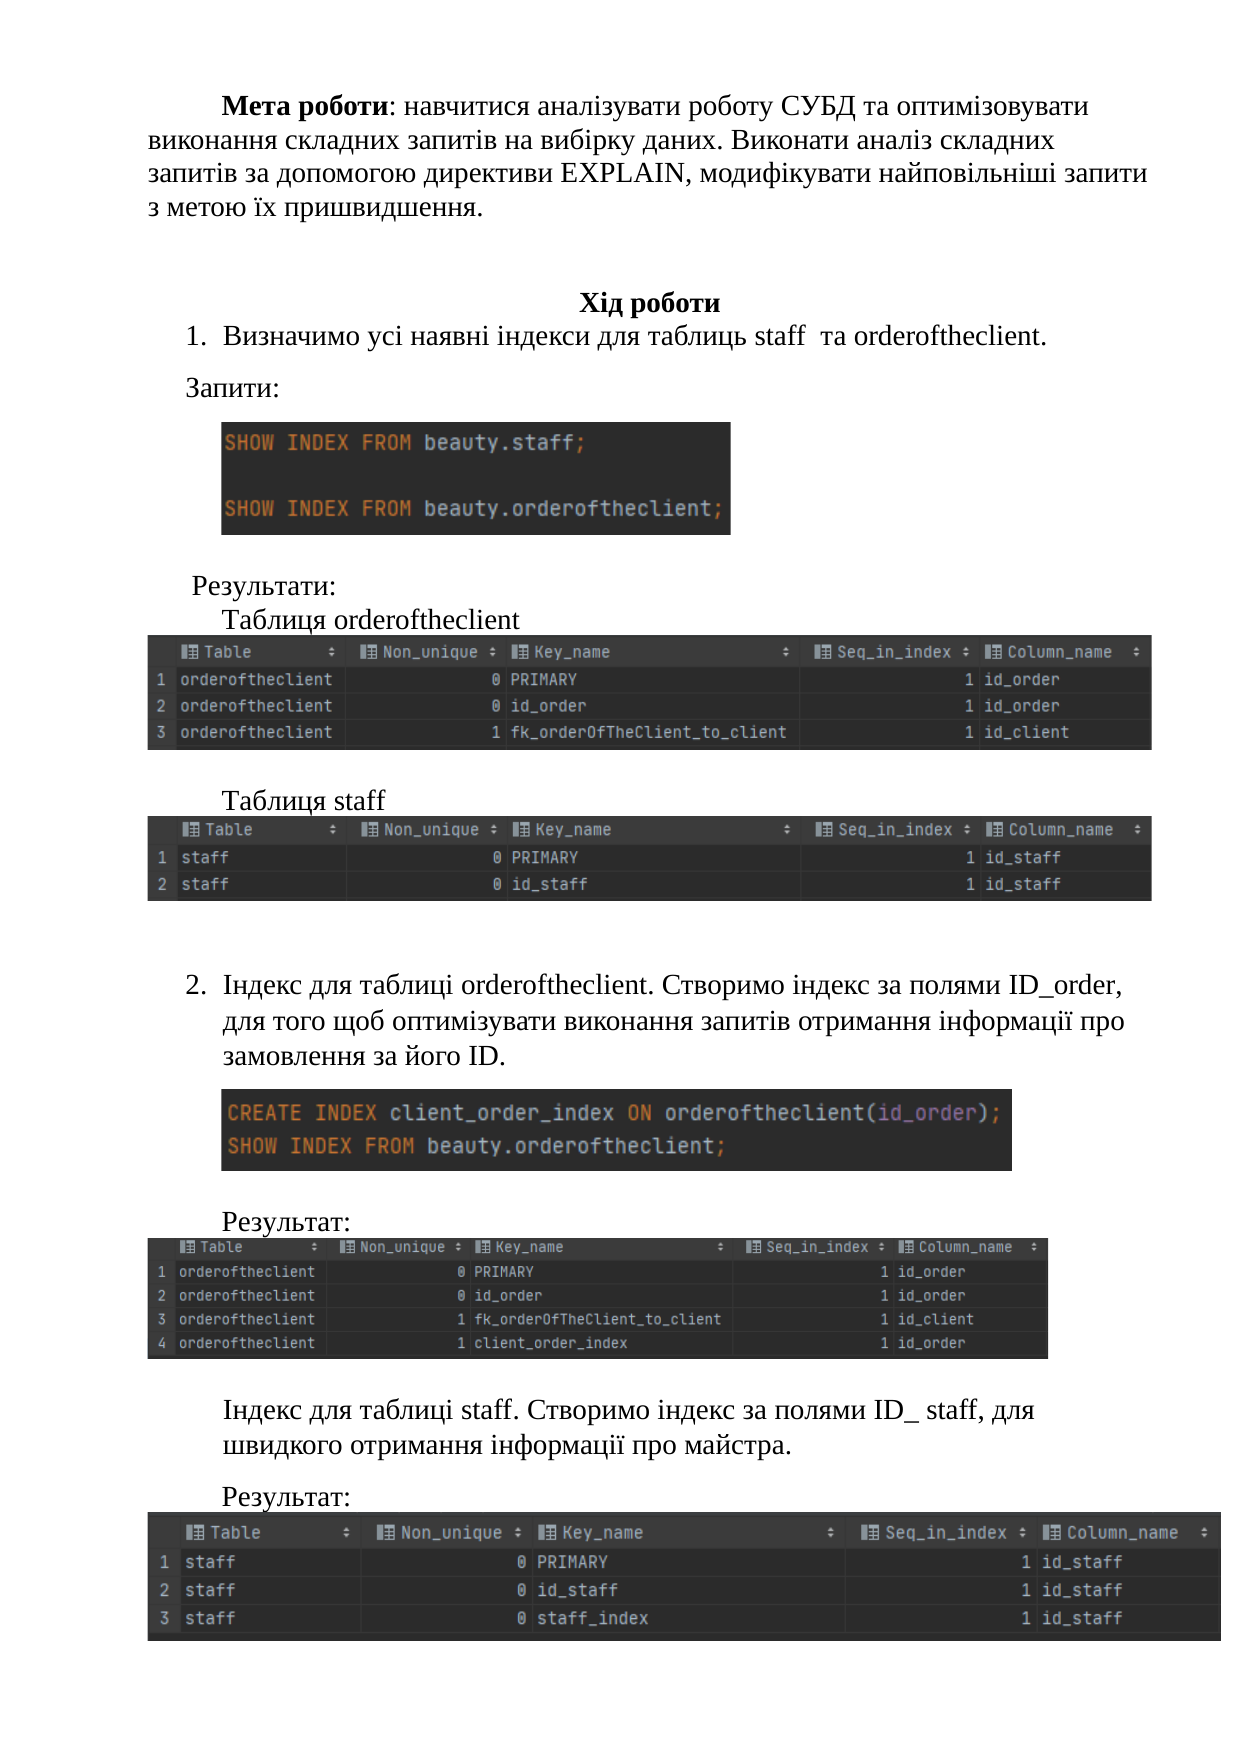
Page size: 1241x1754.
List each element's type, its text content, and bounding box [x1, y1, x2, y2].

text Мета роботи: навчитися аналізувати роботу СУБД та оптимізовувати виконання складних запитів на вибірку даних. Виконати аналіз складних запитів за допомогою директиви EXPLAIN, модифікувати найповільніші запити з метою їх пришвидшення. [148, 88, 1152, 223]
text Запити: [185, 370, 1152, 404]
picture [147, 1238, 1049, 1359]
picture [221, 422, 731, 535]
text Таблиця staff [148, 783, 1152, 816]
text Результат: [148, 1479, 1152, 1512]
picture [147, 635, 1152, 750]
list Індекс для таблиці orderoftheclient. Створимо індекс за полями ID_order, для того щоб оптимізувати виконання запитів отримання інформації про замовлення за його ID. [185, 967, 1152, 1071]
text Результат: [148, 1204, 1152, 1238]
list Визначимо усі наявні індекси для таблиць staff та orderoftheclient. [185, 318, 1152, 352]
picture [147, 1512, 1221, 1641]
list Індекс для таблиці staff. Створимо індекс за полями ID_ staff, для швидкого отримання інформації про майстра. [223, 1392, 1152, 1461]
picture [221, 1089, 1012, 1171]
picture [147, 816, 1152, 901]
text Результати: [148, 568, 1152, 602]
text Хід роботи [148, 285, 1152, 318]
text Таблиця orderoftheclient [148, 602, 1152, 635]
